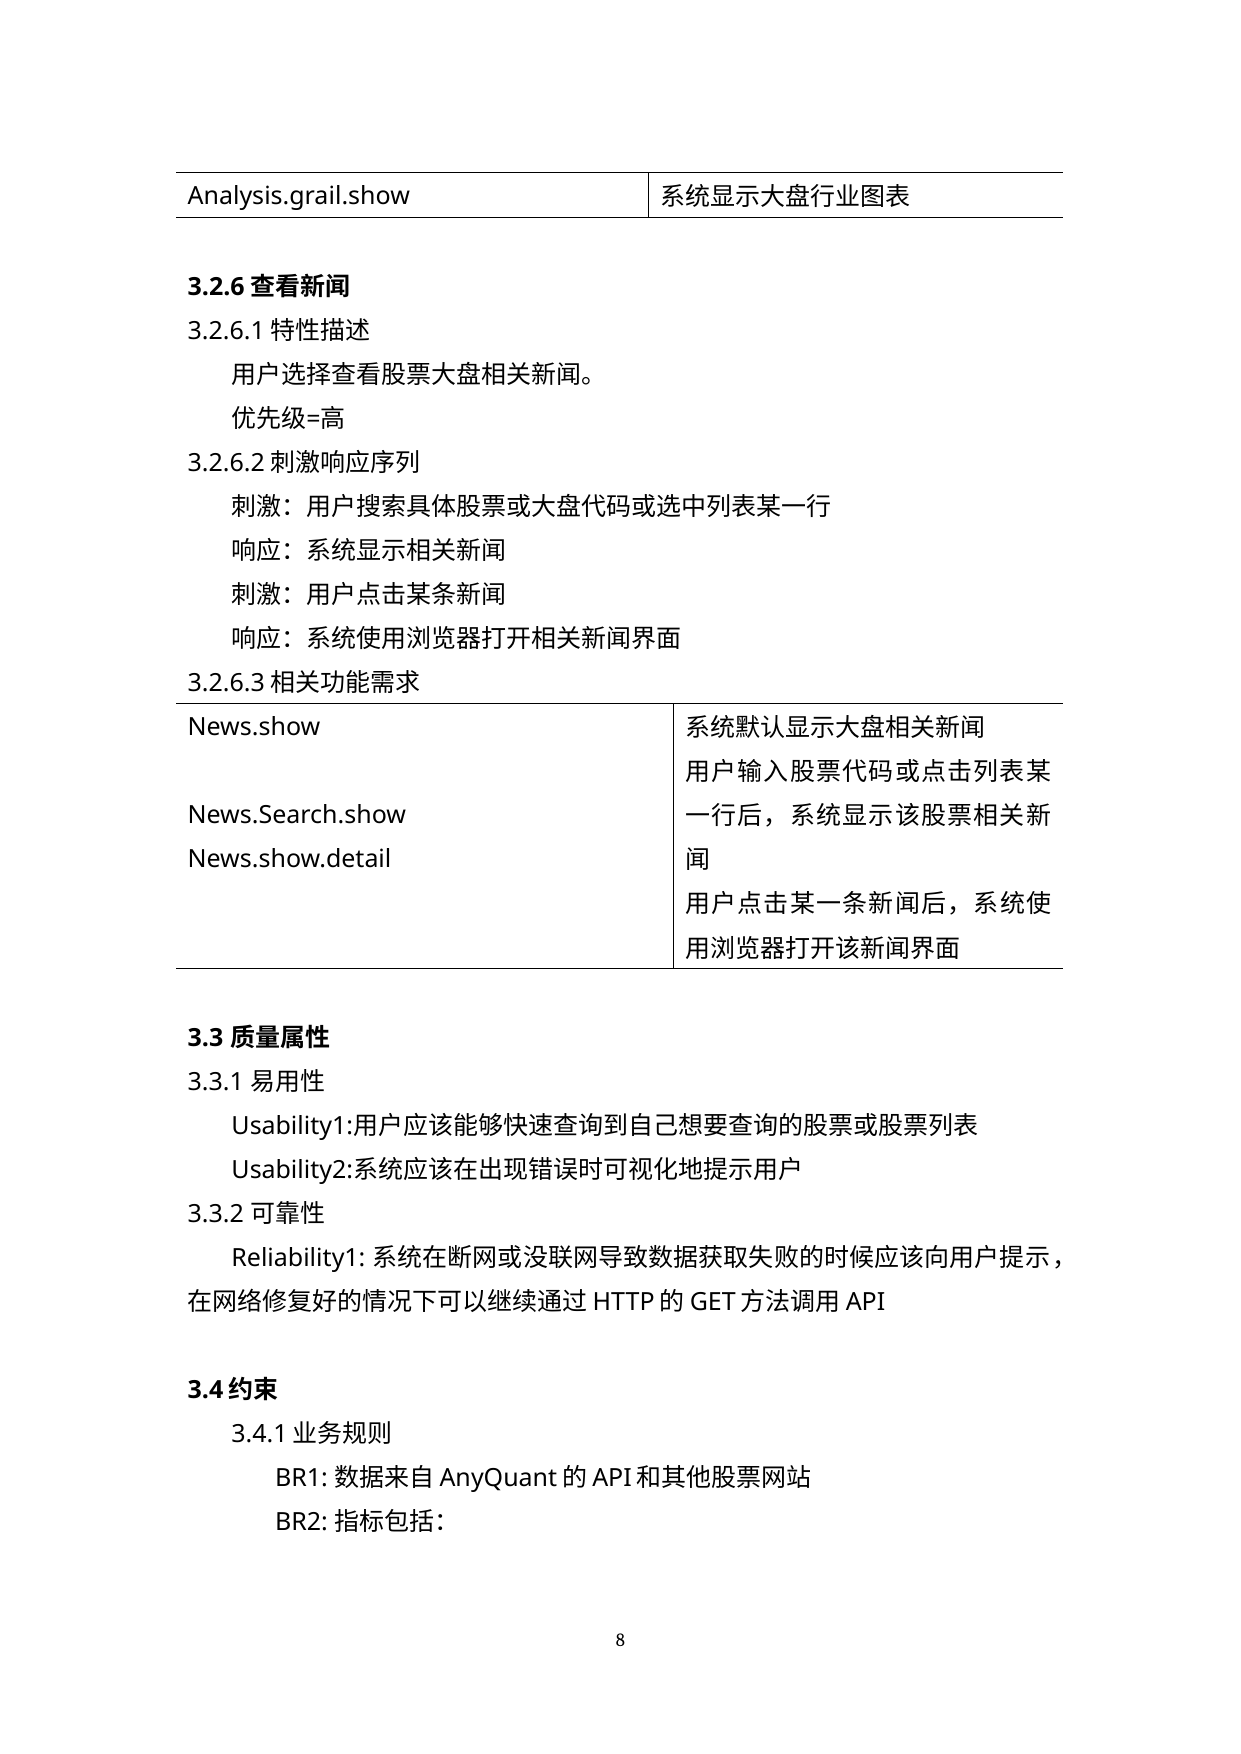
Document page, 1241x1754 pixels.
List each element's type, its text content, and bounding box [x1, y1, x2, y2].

text 刺激：用户搜索具体股票或大盘代码或选中列表某一行 [187, 482, 1053, 527]
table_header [176, 173, 648, 217]
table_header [649, 173, 1063, 217]
text BR1: 数据来自AnyQuant的API和其他股票网站 [187, 1454, 1053, 1498]
text 用户选择查看股票大盘相关新闻。 [187, 350, 1053, 394]
text 3.4.1业务规则 [187, 1410, 1053, 1454]
text 3.4约束 [187, 1366, 1053, 1410]
text 刺激：用户点击某条新闻 [187, 571, 1053, 615]
text 响应：系统显示相关新闻 [187, 527, 1053, 571]
text BR2: 指标包括： [187, 1498, 1053, 1542]
text Usability2:系统应该在出现错误时可视化地提示用户 [231, 1146, 1053, 1189]
text 优先级=高 [187, 394, 1053, 438]
table_header News.show News.Search.show News.show.detail [176, 704, 673, 968]
text 响应：系统使用浏览器打开相关新闻界面 [187, 615, 1053, 659]
text 3.3 质量属性 [187, 1013, 1053, 1057]
text 3.3.2 可靠性 [187, 1189, 1053, 1234]
text 3.2.6.2刺激响应序列 [187, 438, 1053, 482]
text Usability1:用户应该能够快速查询到自己想要查询的股票或股票列表 [231, 1101, 1053, 1146]
table_header 系统默认显示大盘相关新闻 用户输入股票代码或点击列表某一行后，系统显示该股票相关新闻 用户点击某一条新闻后，系统使用浏览器打开该新闻界面 [674, 704, 1063, 968]
text 3.2.6.3相关功能需求 [187, 659, 1053, 703]
text Reliability1: 系统在断网或没联网导致数据获取失败的时候应该向用户提示，在网络修复好的情况下可以继续通过HTTP的GET方法调用API [187, 1234, 1053, 1322]
text 3.2.6查看新闻 [187, 262, 1053, 306]
text 3.3.1 易用性 [187, 1057, 1053, 1101]
text 3.2.6.1特性描述 [187, 306, 1053, 350]
